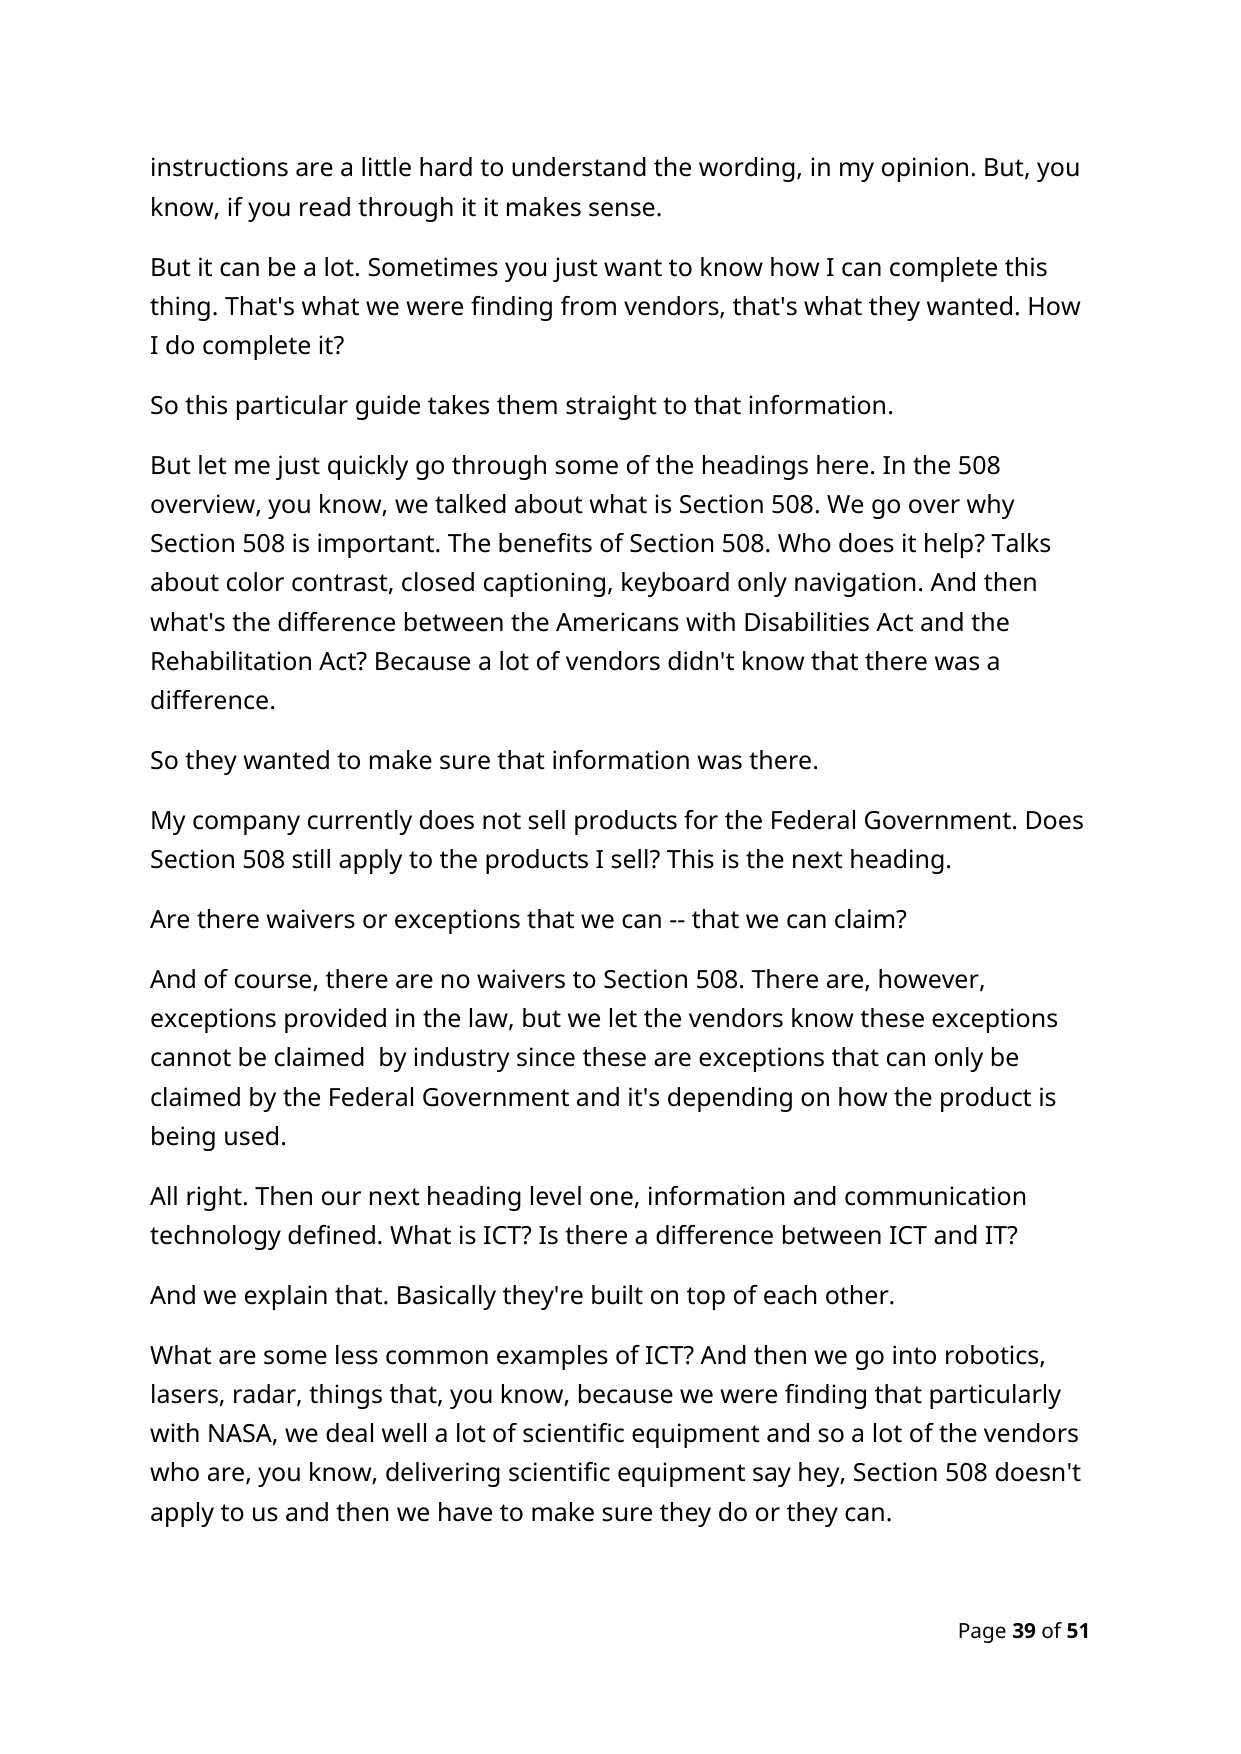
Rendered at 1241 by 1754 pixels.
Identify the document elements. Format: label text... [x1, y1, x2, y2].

text Are there waivers or exceptions that we can -- that we can claim? [150, 902, 1090, 936]
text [150, 150, 1090, 223]
text But it can be a lot. Sometimes you just want to know how I can complete this thing. That's what we were finding from vendors, that's what they wanted. How I do complete it? [150, 249, 1090, 362]
text All right. Then our next heading level one, information and communication technology defined. What is ICT? Is there a difference between ICT and IT? [150, 1178, 1090, 1252]
text So they wanted to make sure that information was there. [150, 742, 1090, 777]
text But let me just quickly go through some of the headings here. In the 508 overview, you know, we talked about what is Section 508. We go over why Section 508 is important. The benefits of Section 508. Who does it help? Talks about color contrast, closed captioning, keyboard only navigation. And then what's the difference between the Americans with Disabilities Act and the Rehabilitation Act? Because a lot of vendors didn't know that there was a difference. [150, 447, 1090, 717]
text So this particular guide takes them straight to that information. [150, 387, 1090, 422]
text And we explain that. Basically they're built on top of each other. [150, 1277, 1090, 1312]
text And of course, there are no waivers to Section 508. There are, however, exceptions provided in the law, but we let the vendors know these exceptions cannot be claimed by industry since these are exceptions that can only be claimed by the Federal Government and it's depending on how the product is being used. [150, 962, 1090, 1152]
text What are some less common examples of ICT? And then we go into robotics, lasers, radar, things that, you know, because we were finding that particularly with NASA, we deal well a lot of scientific equipment and so a lot of the vendors who are, you know, delivering scientific equipment say hey, Section 508 doesn't apply to us and then we have to make sure they do or they can. [150, 1337, 1090, 1528]
text My company currently does not sell products for the Federal Government. Does Section 508 still apply to the products I sell? This is the next heading. [150, 802, 1090, 876]
